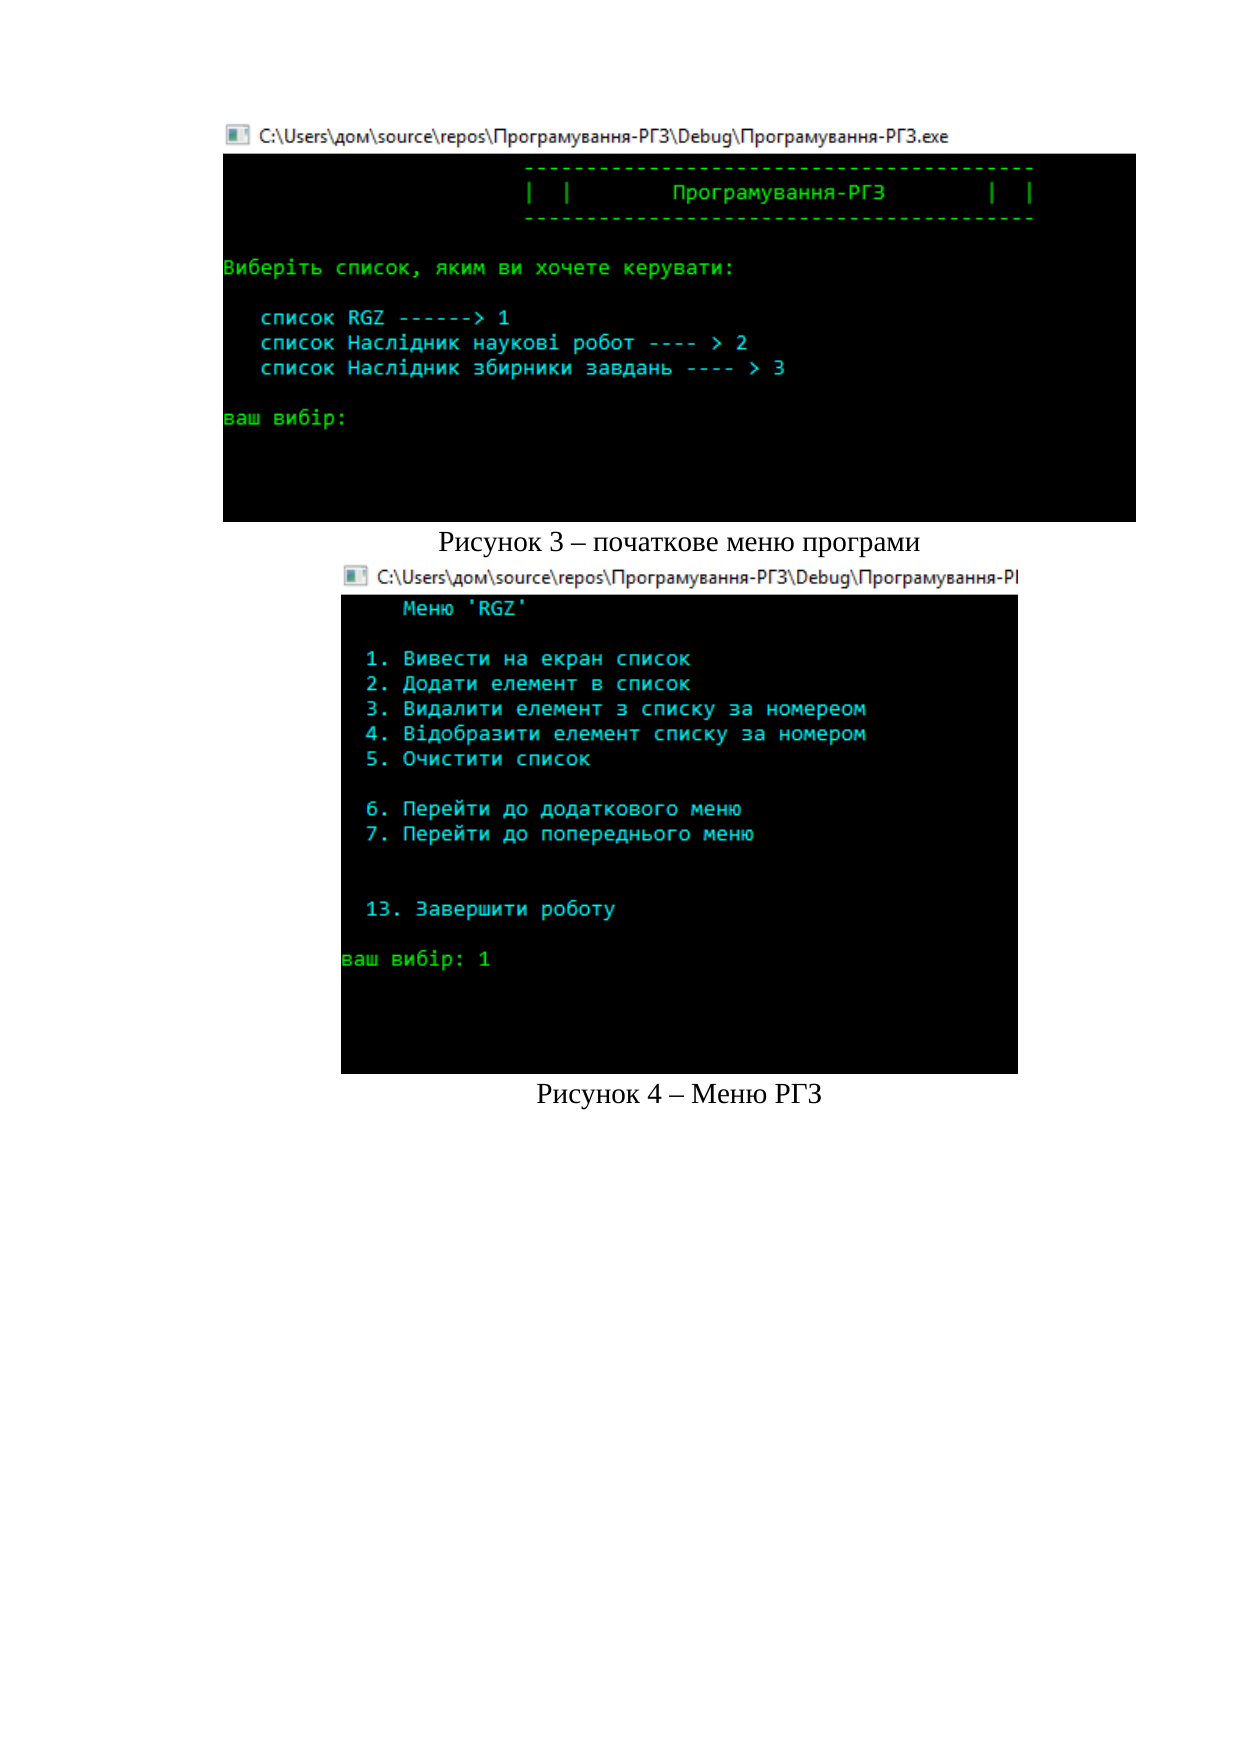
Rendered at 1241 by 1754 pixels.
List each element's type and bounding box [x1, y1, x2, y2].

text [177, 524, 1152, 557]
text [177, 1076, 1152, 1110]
picture [341, 559, 1018, 1074]
picture [223, 118, 1136, 522]
